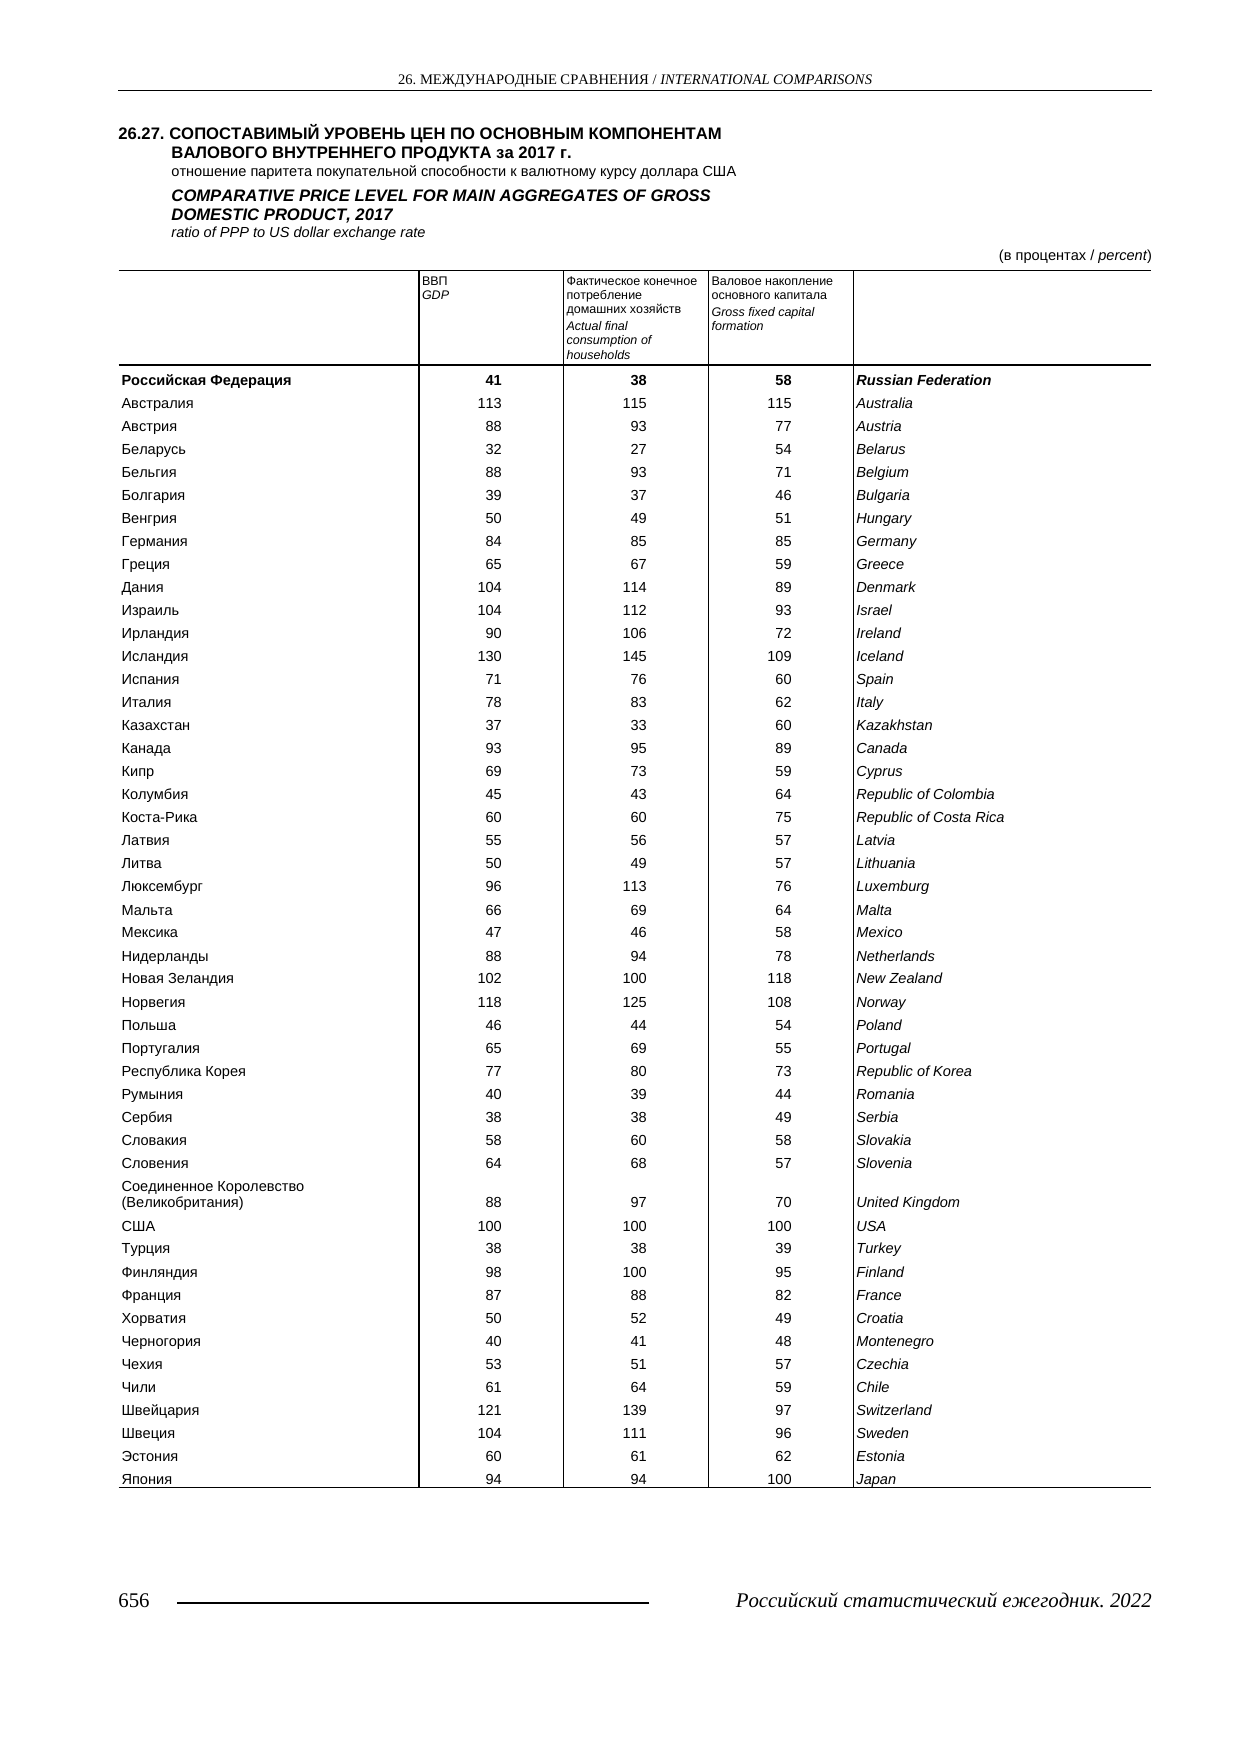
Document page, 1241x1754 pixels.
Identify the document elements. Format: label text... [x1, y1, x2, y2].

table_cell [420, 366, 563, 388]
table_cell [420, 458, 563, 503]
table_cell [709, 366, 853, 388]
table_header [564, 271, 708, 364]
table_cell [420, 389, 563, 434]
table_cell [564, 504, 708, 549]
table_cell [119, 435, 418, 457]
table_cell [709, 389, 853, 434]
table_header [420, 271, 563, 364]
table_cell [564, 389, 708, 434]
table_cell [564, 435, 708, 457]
text (в процентах / percent) [118, 247, 1152, 263]
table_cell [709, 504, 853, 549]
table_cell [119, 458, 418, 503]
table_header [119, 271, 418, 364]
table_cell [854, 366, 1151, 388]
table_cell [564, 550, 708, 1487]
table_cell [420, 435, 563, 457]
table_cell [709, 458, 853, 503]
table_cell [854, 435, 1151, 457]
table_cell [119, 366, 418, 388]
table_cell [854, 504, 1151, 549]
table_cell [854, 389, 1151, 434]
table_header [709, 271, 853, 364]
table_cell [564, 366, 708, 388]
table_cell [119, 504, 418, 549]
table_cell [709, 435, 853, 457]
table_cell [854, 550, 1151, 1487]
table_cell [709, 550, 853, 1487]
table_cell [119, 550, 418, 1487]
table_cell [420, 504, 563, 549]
text 26.27. СОПОСТАВИМЫЙ УРОВЕНЬ ЦЕН ПО ОСНОВНЫМ КОМПОНЕНТАМ ВАЛОВОГО ВНУТРЕННЕГО ПРОДУКТА за 2017 г. отношение паритета покупательной способности к валютному курсу доллара США [118, 124, 1152, 179]
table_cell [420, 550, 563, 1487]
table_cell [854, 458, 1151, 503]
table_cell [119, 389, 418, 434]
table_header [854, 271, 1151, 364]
text COMPARATIVE PRICE LEVEL FOR MAIN AGGREGATES OF GROSS DOMESTIC PRODUCT, 2017 ratio of PPP to US dollar exchange rate [171, 185, 1152, 241]
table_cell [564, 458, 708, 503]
